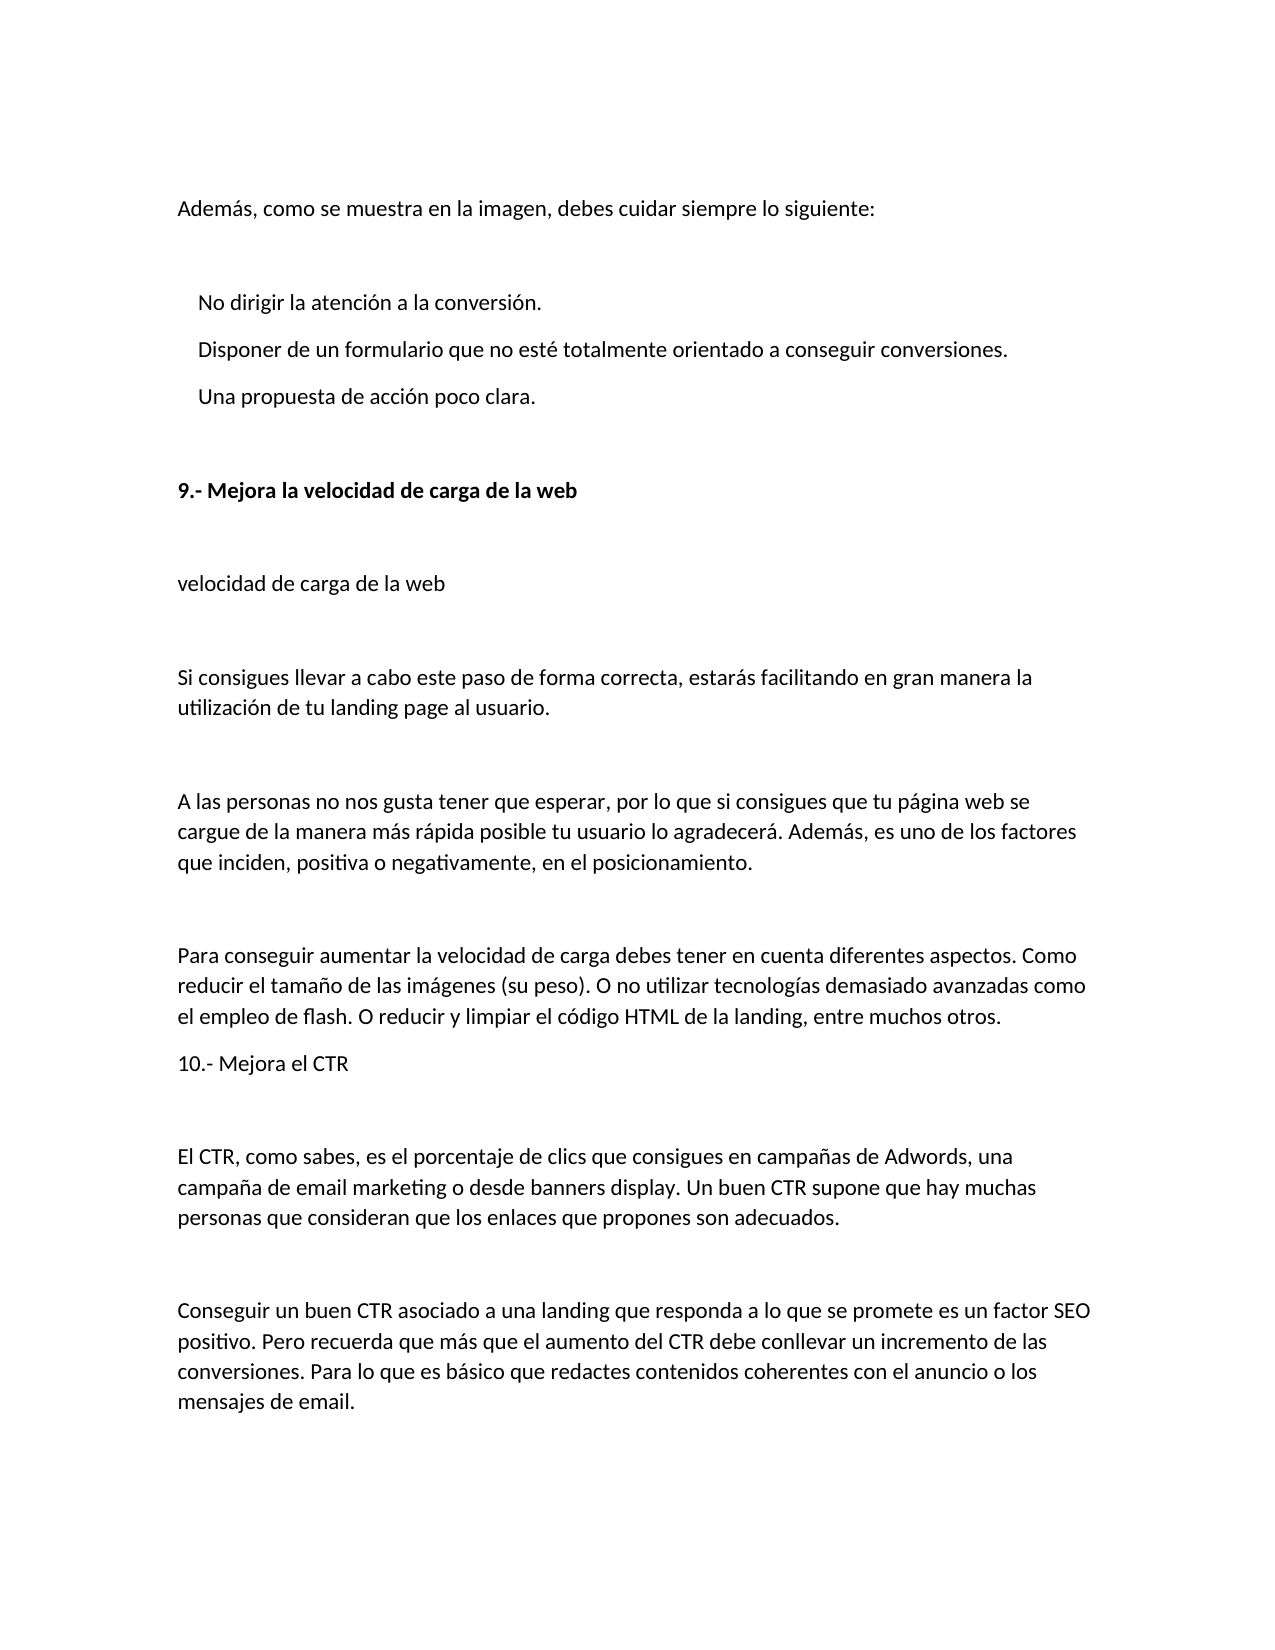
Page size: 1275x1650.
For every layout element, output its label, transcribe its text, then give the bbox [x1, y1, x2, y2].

text Una propuesta de acción poco clara. [177, 382, 1098, 410]
text Disponer de un formulario que no esté totalmente orientado a conseguir conversiones. [177, 335, 1098, 363]
text velocidad de carga de la web [177, 569, 1098, 597]
text Para conseguir aumentar la velocidad de carga debes tener en cuenta diferentes aspectos. Como reducir el tamaño de las imágenes (su peso). O no utilizar tecnologías demasiado avanzadas como el empleo de flash. O reducir y limpiar el código HTML de la landing, entre muchos otros. [177, 941, 1098, 1030]
text El CTR, como sabes, es el porcentaje de clics que consigues en campañas de Adwords, una campaña de email marketing o desde banners display. Un buen CTR supone que hay muchas personas que consideran que los enlaces que propones son adecuados. [177, 1142, 1098, 1231]
text No dirigir la atención a la conversión. [177, 288, 1098, 316]
text Conseguir un buen CTR asociado a una landing que responda a lo que se promete es un factor SEO positivo. Pero recuerda que más que el aumento del CTR debe conllevar un incremento de las conversiones. Para lo que es básico que redactes contenidos coherentes con el anuncio o los mensajes de email. [177, 1297, 1098, 1415]
text Si consigues llevar a cabo este paso de forma correcta, estarás facilitando en gran manera la utilización de tu landing page al usuario. [177, 663, 1098, 721]
text 9.- Mejora la velocidad de carga de la web [177, 476, 1098, 504]
text Además, como se muestra en la imagen, debes cuidar siempre lo siguiente: [177, 194, 1098, 222]
text 10.- Mejora el CTR [177, 1049, 1098, 1077]
text A las personas no nos gusta tener que esperar, por lo que si consigues que tu página web se cargue de la manera más rápida posible tu usuario lo agradecerá. Además, es uno de los factores que inciden, positiva o negativamente, en el posicionamiento. [177, 787, 1098, 876]
